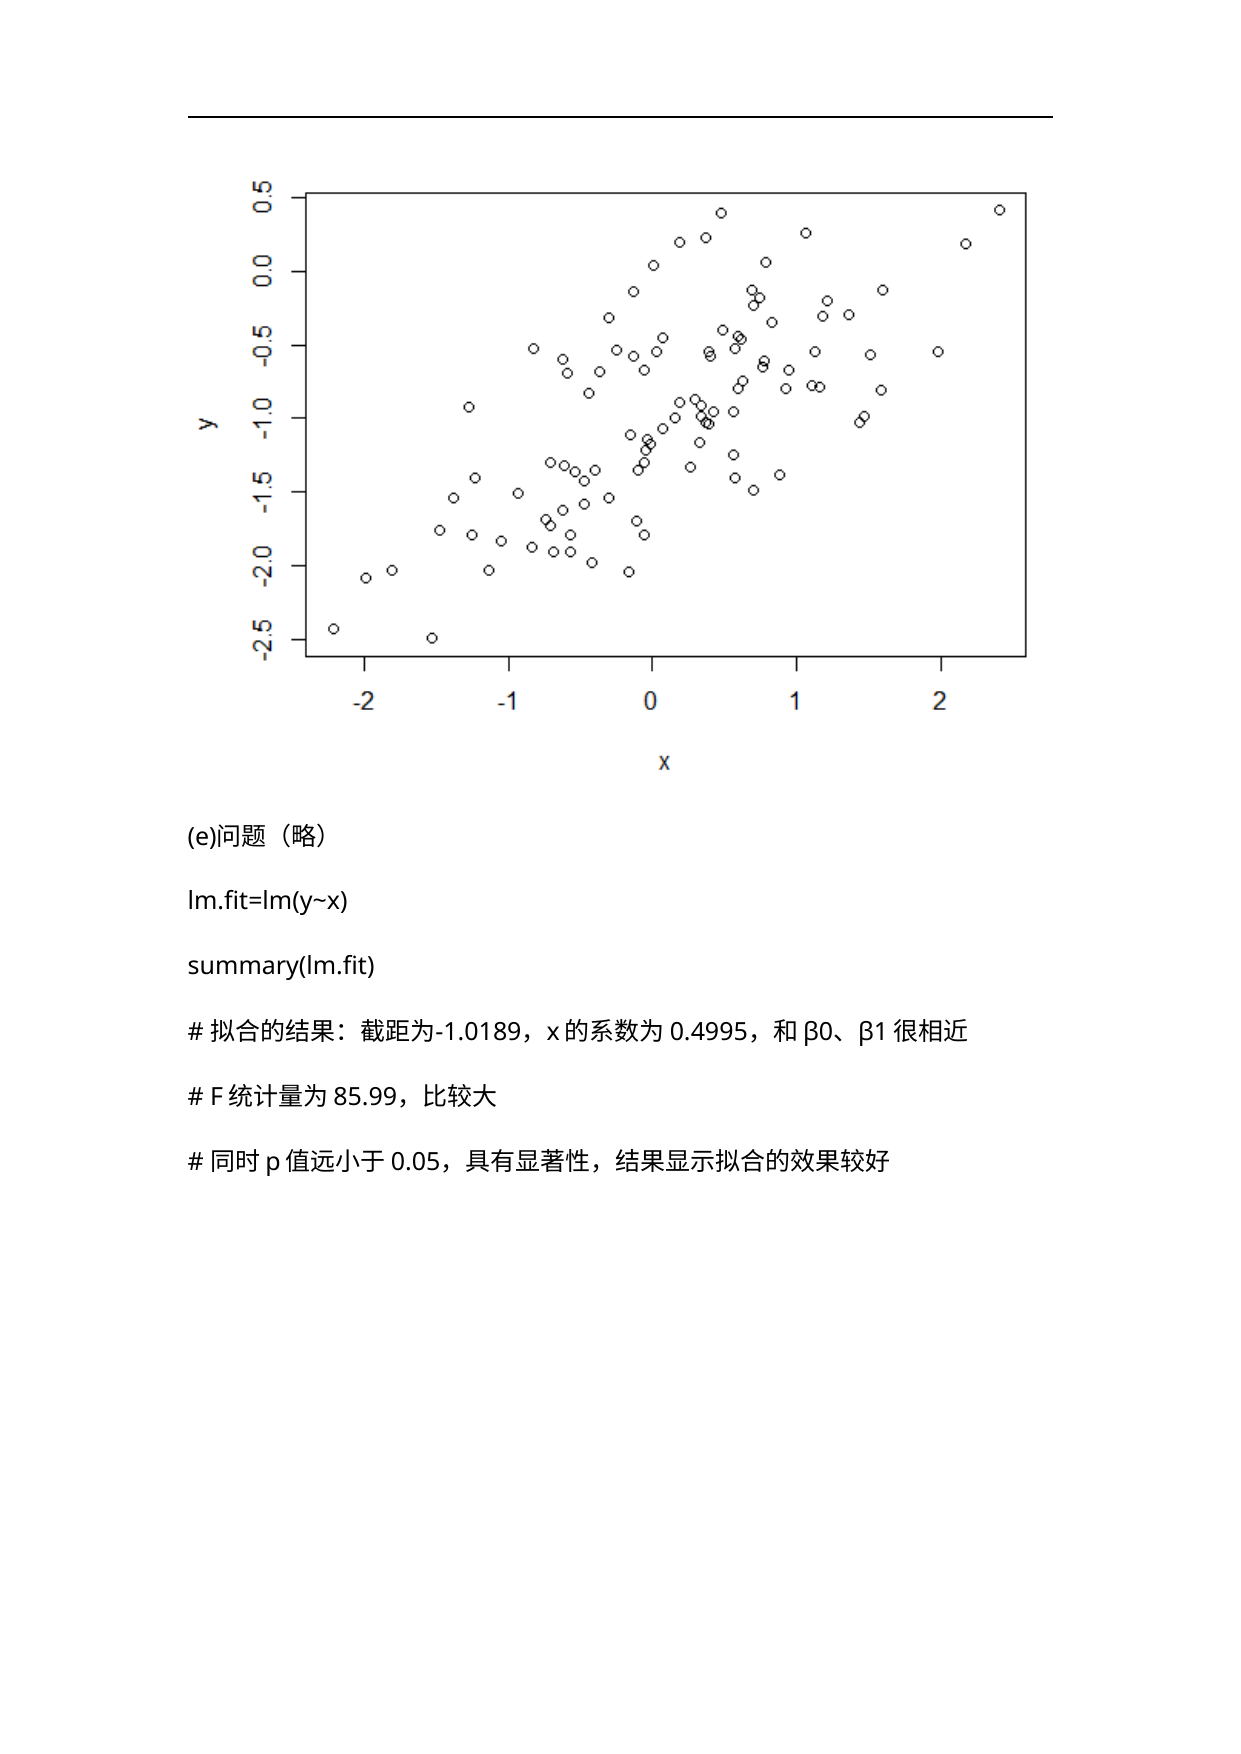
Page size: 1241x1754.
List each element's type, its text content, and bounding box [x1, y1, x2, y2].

list lm.fit=lm(y~x) [187, 867, 1053, 932]
picture [187, 151, 1053, 787]
list # F统计量为85.99，比较大 [187, 1062, 1053, 1127]
list # 同时p值远小于0.05，具有显著性，结果显示拟合的效果较好 [187, 1127, 1053, 1192]
list (e)问题（略） [187, 802, 1053, 867]
list summary(lm.fit) [187, 932, 1053, 997]
list # 拟合的结果：截距为-1.0189，x的系数为0.4995，和β0、β1很相近 [187, 997, 1053, 1062]
